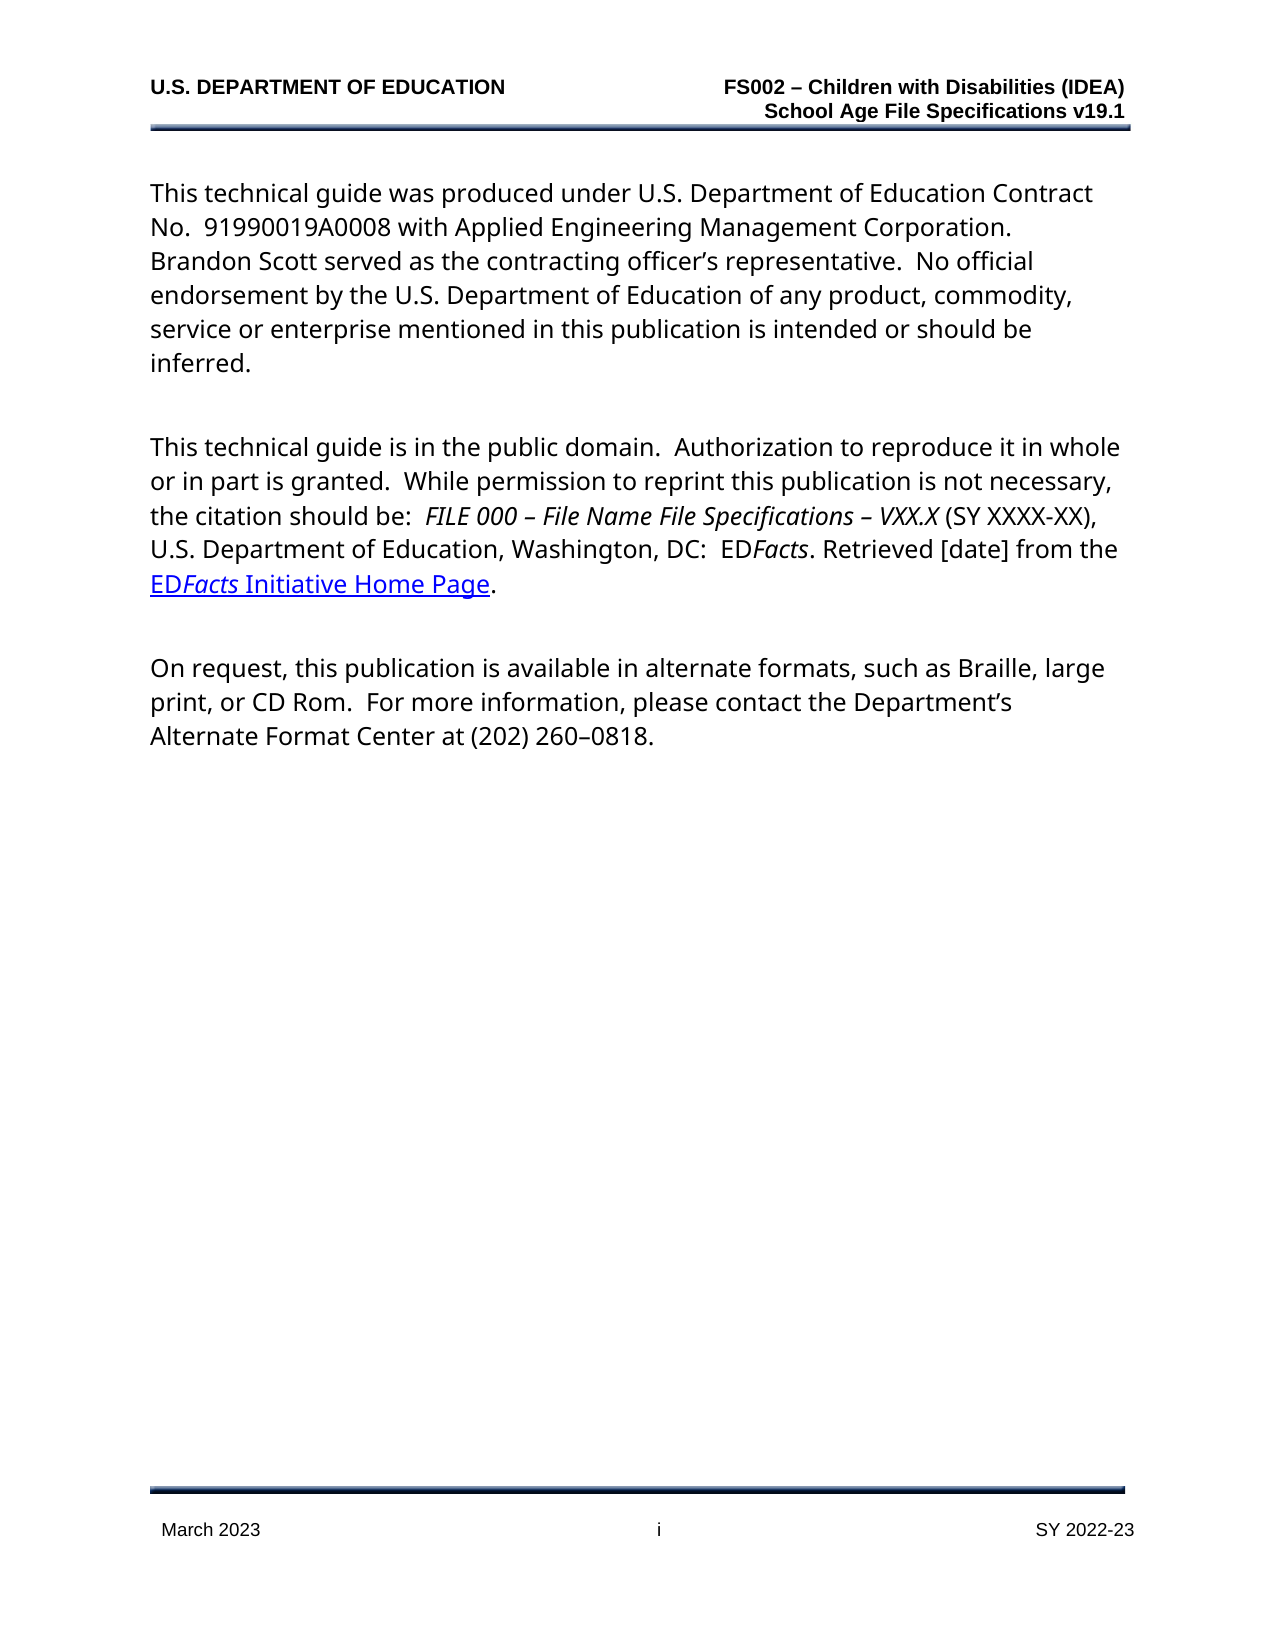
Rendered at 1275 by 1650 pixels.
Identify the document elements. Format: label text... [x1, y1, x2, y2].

text This technical guide is in the public domain. Authorization to reproduce it in whole or in part is granted. While permission to reprint this publication is not necessary, the citation should be: FILE 000 – File Name File Specifications – VXX.X (SY XXXX-XX), U.S. Department of Education, Washington, DC: EDFacts. Retrieved [date] from the EDFacts Initiative Home Page. [150, 430, 1125, 600]
text On request, this publication is available in alternate formats, such as Braille, large print, or CD Rom. For more information, please contact the Department’s at (202) 260–0818. [150, 650, 1125, 752]
picture [150, 122, 1138, 131]
text This technical guide was produced under U.S. Department of Education Contract No. 91990019A0008 with Applied Engineering Management Corporation. Brandon Scott served as the contracting officer’s representative. No official endorsement by the U.S. Department of Education of any product, commodity, service or enterprise mentioned in this publication is intended or should be inferred. [150, 176, 1125, 380]
picture [150, 1486, 1125, 1494]
